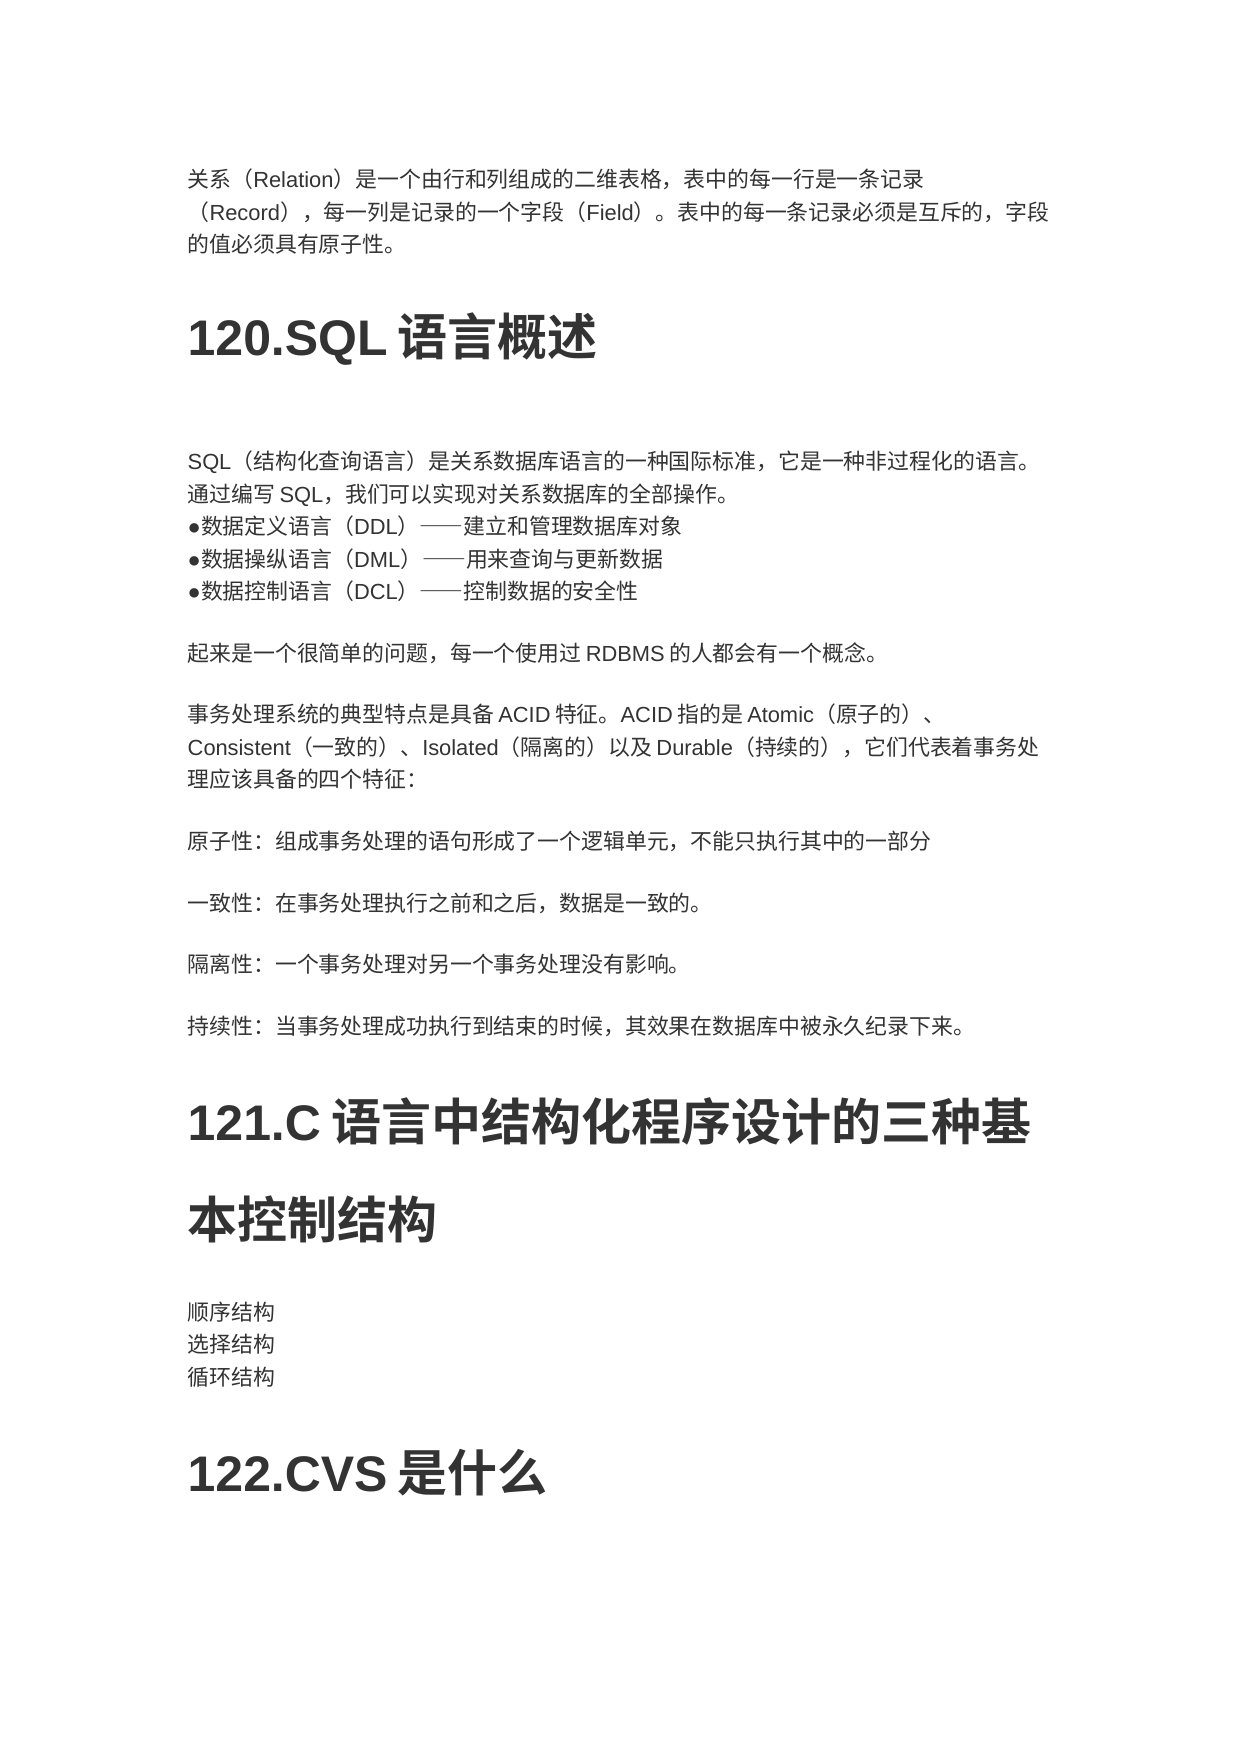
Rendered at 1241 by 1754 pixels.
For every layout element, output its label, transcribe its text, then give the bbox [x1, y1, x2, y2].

text 事务处理系统的典型特点是具备ACID特征。ACID指的是Atomic（原子的）、Consistent（一致的）、Isolated（隔离的）以及Durable（持续的），它们代表着事务处理应该具备的四个特征： [187, 697, 1053, 794]
text 持续性：当事务处理成功执行到结束的时候，其效果在数据库中被永久纪录下来。 [187, 1009, 1053, 1041]
text 顺序结构 选择结构 循环结构 [187, 1294, 1053, 1392]
text 一致性：在事务处理执行之前和之后，数据是一致的。 [187, 885, 1053, 918]
text SQL（结构化查询语言）是关系数据库语言的一种国际标准，它是一种非过程化的语言。通过编写SQL，我们可以实现对关系数据库的全部操作。 ●数据定义语言（DDL）——建立和管理数据库对象 ●数据操纵语言（DML）——用来查询与更新数据 ●数据控制语言（DCL）——控制数据的安全性 [187, 411, 1053, 606]
text 120.SQL语言概述 [187, 284, 1053, 382]
text 隔离性：一个事务处理对另一个事务处理没有影响。 [187, 947, 1053, 979]
text 121.C语言中结构化程序设计的三种基本控制结构 [187, 1070, 1053, 1265]
text 122.CVS是什么 [187, 1421, 1053, 1519]
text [187, 162, 1053, 259]
text 原子性：组成事务处理的语句形成了一个逻辑单元，不能只执行其中的一部分 [187, 824, 1053, 856]
text 起来是一个很简单的问题，每一个使用过RDBMS的人都会有一个概念。 [187, 635, 1053, 668]
